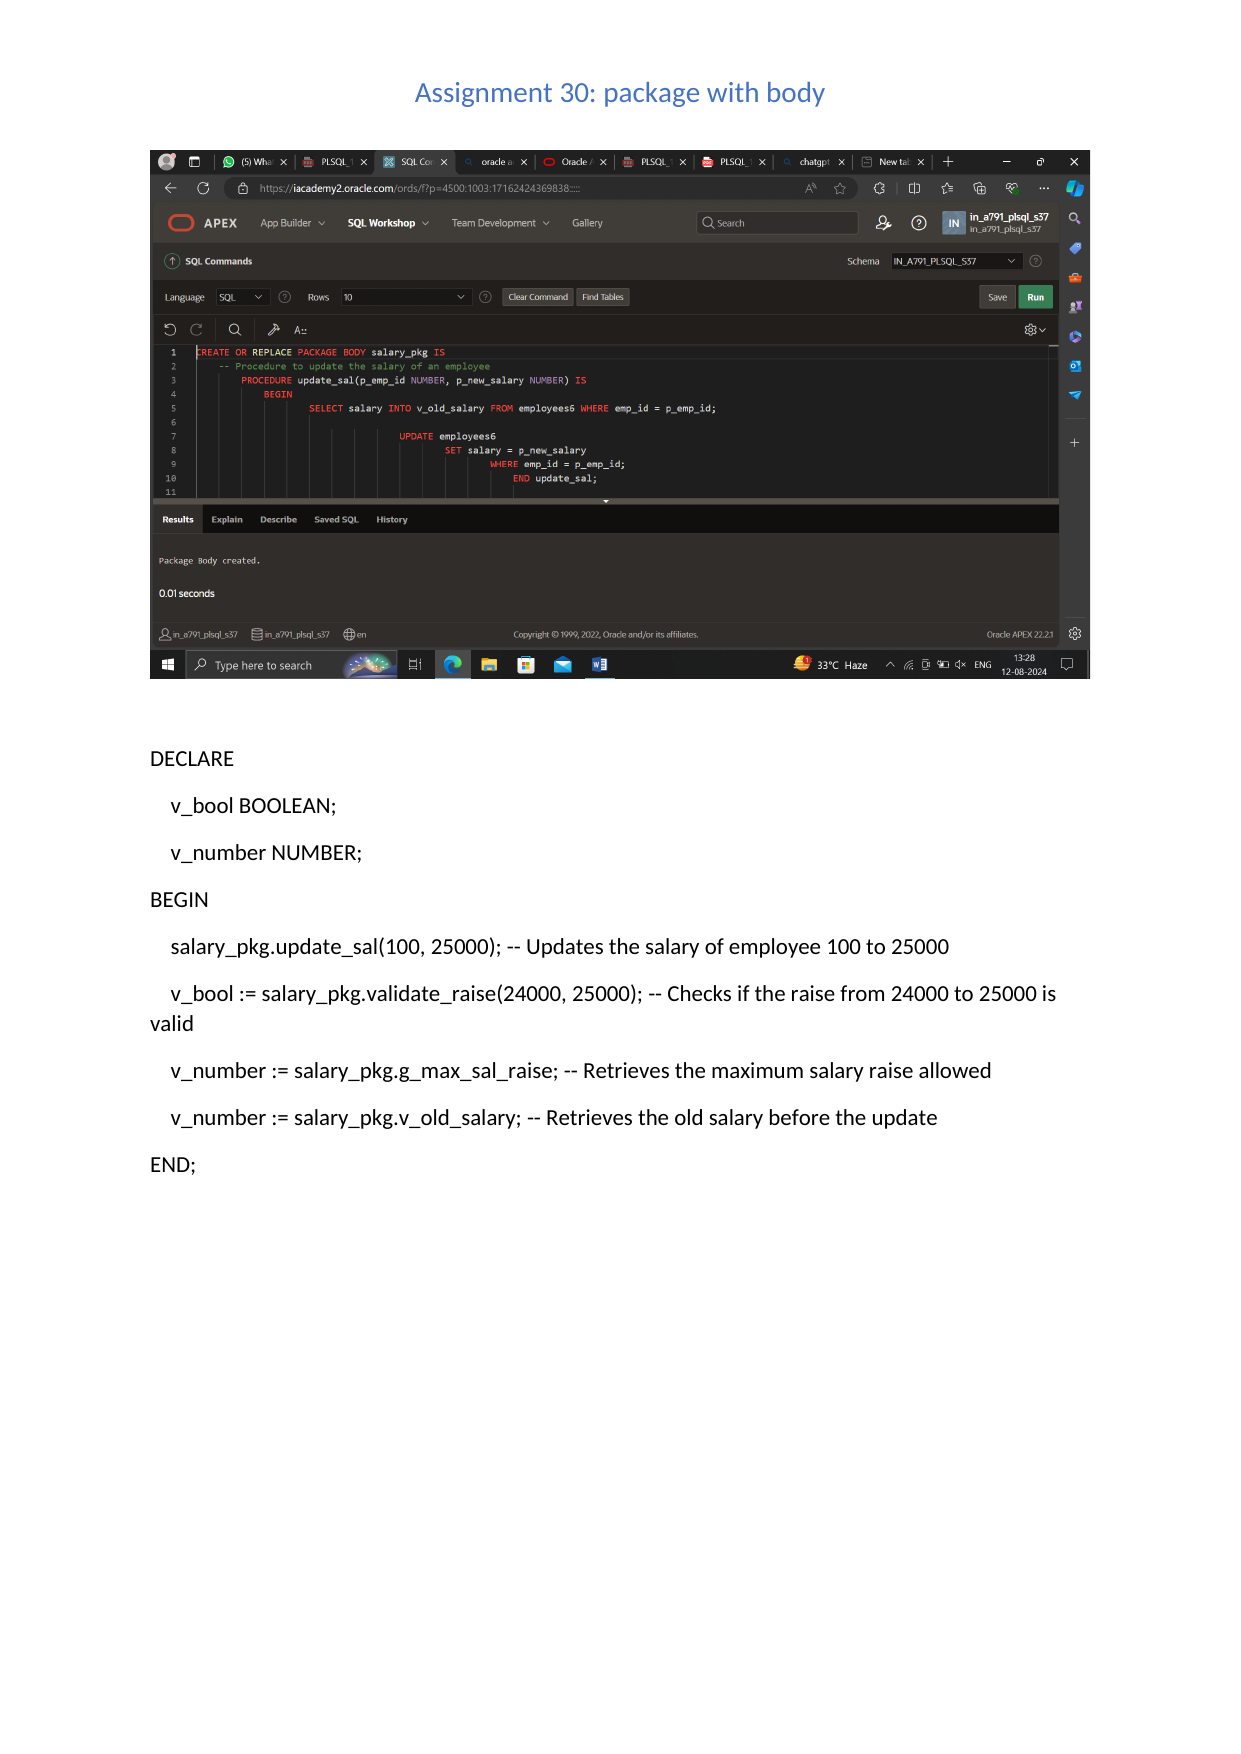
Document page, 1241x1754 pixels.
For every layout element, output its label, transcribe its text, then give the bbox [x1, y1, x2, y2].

text BEGIN [150, 885, 1090, 913]
text END; [150, 1150, 1090, 1178]
picture [150, 150, 1091, 679]
text v_bool BOOLEAN; [150, 791, 1090, 819]
text v_number NUMBER; [150, 838, 1090, 866]
text v_bool := salary_pkg.validate_raise(24000, 25000); -- Checks if the raise from 24000 to 25000 is valid [150, 979, 1090, 1037]
text salary_pkg.update_sal(100, 25000); -- Updates the salary of employee 100 to 25000 [150, 932, 1090, 960]
text v_number := salary_pkg.v_old_salary; -- Retrieves the old salary before the update [150, 1103, 1090, 1131]
text DECLARE [150, 744, 1090, 773]
text v_number := salary_pkg.g_max_sal_raise; -- Retrieves the maximum salary raise allowed [150, 1056, 1090, 1084]
